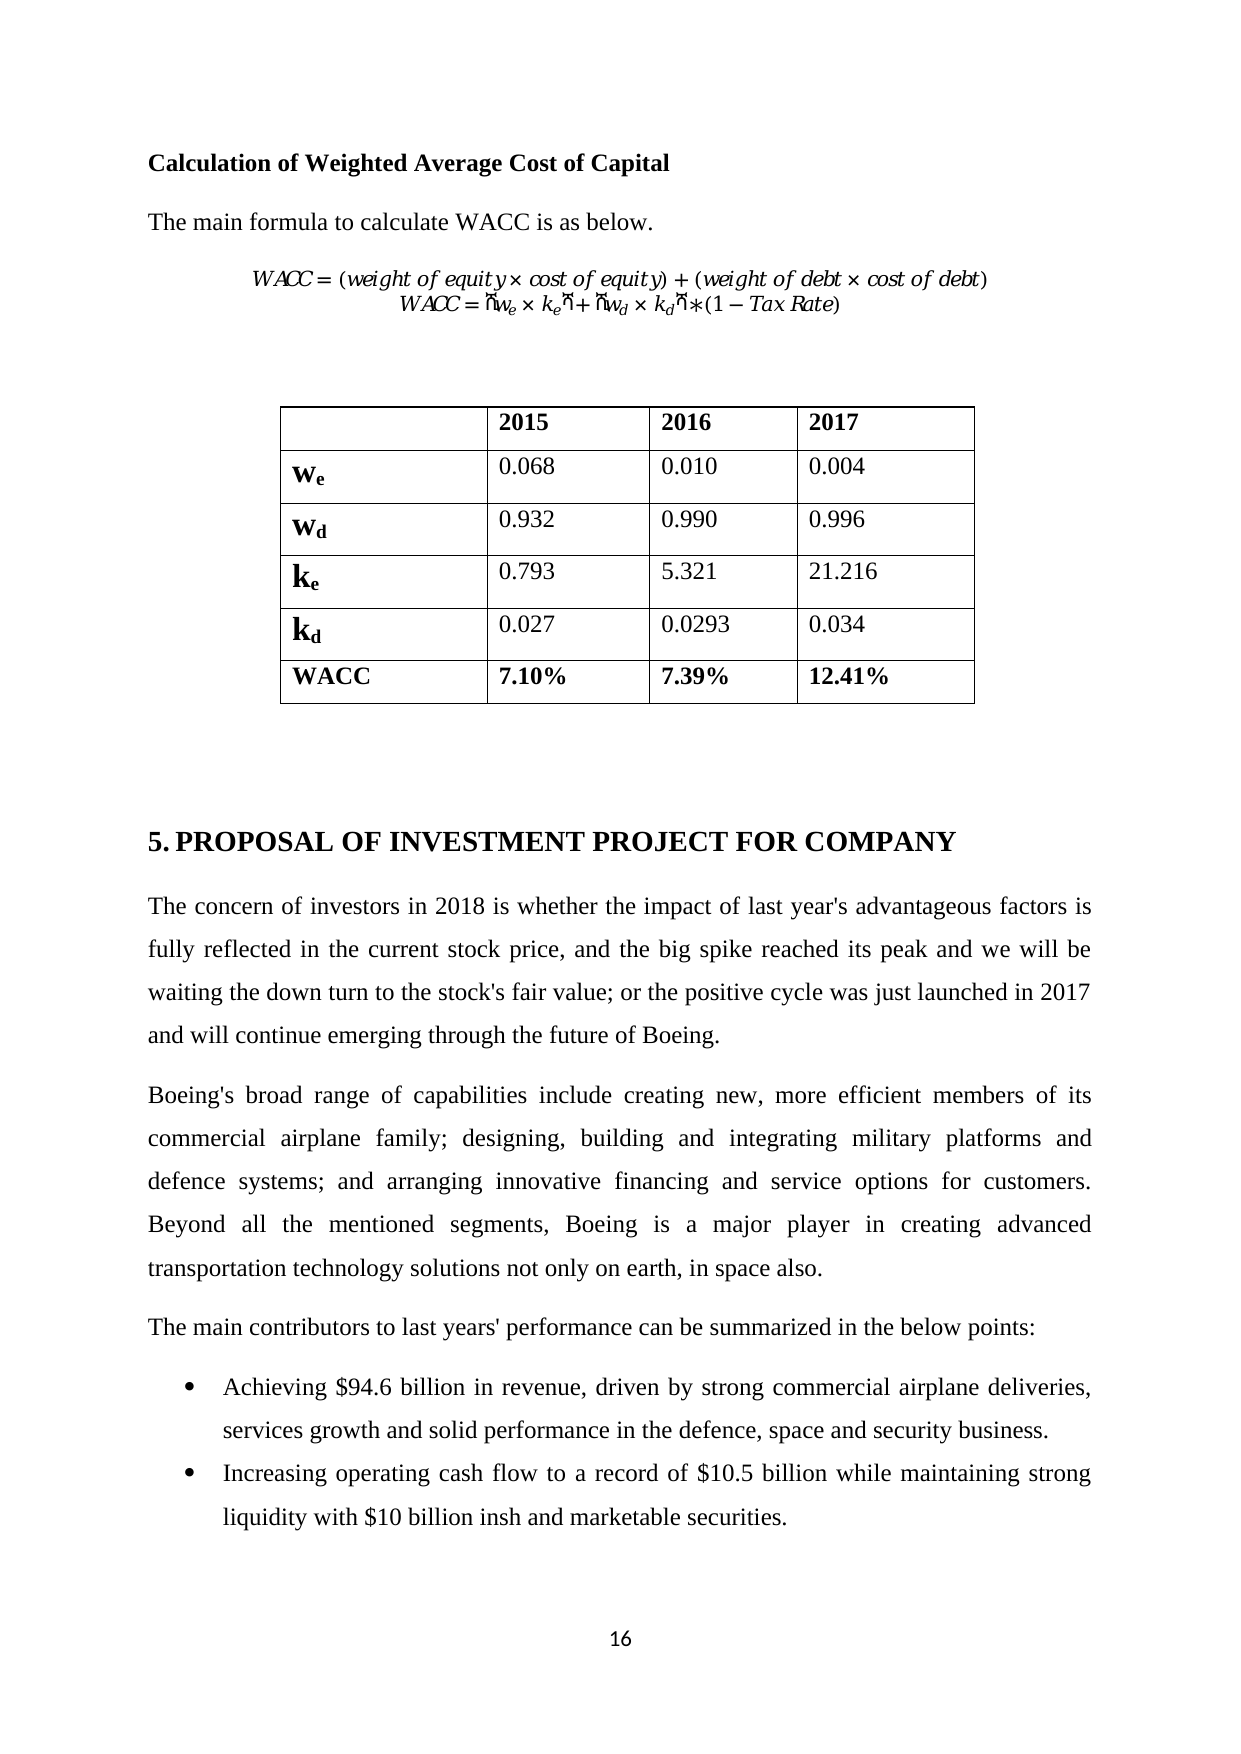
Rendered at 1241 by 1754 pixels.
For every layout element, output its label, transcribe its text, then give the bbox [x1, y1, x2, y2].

list Achieving $94.6 billion in revenue, driven by strong commercial airplane deliveries, services growth and solid performance in the defence, space and security business. [185, 1372, 1093, 1444]
table_cell 0.0293 [650, 609, 797, 660]
table_header [281, 408, 487, 450]
table_cell kd [281, 609, 487, 660]
table_cell 0.990 [650, 504, 797, 555]
table_cell 7.10% [488, 661, 649, 703]
table_cell 0.034 [798, 609, 974, 660]
text The concern of investors in 2018 is whether the impact of last year's advantageous factors is fully reflected in the current stock price, and the big spike reached its peak and we will be waiting the down turn to the stock's fair value; or the positive cycle was just launched in 2017 and will continue emerging through the future of Boeing. [148, 891, 1093, 1049]
table_cell 5.321 [650, 556, 797, 608]
table_cell 0.793 [488, 556, 649, 608]
table_cell 0.996 [798, 504, 974, 555]
text The main contributors to last years' performance can be summarized in the below points: [148, 1312, 1093, 1341]
table_header 2017 [798, 408, 974, 450]
table_cell 0.932 [488, 504, 649, 555]
table_header 2015 [488, 408, 649, 450]
table_cell 0.068 [488, 451, 649, 503]
list Increasing operating cash flow to a record of $10.5 billion while maintaining strong liquidity with $10 billion insh and marketable securities. [185, 1458, 1093, 1530]
table_cell 12.41% [798, 661, 974, 703]
table_cell 21.216 [798, 556, 974, 608]
table_cell 0.004 [798, 451, 974, 503]
table_cell wd [281, 504, 487, 555]
table_cell we [281, 451, 487, 503]
table_cell 7.39% [650, 661, 797, 703]
table_cell 0.010 [650, 451, 797, 503]
text Boeing's broad range of capabilities include creating new, more efficient members of its commercial airplane family; designing, building and integrating military platforms and defence systems; and arranging innovative financing and service options for customers. Beyond all the mentioned segments, Boeing is a major player in creating advanced transportation technology solutions not only on earth, in space also. [148, 1080, 1093, 1281]
table_cell ke [281, 556, 487, 608]
text Calculation of Weighted Average Cost of Capital [148, 148, 1093, 176]
table_cell WACC [281, 661, 487, 703]
text 5. PROPOSAL OF INVESTMENT PROJECT FOR COMPANY [148, 824, 1093, 857]
table_cell 0.027 [488, 609, 649, 660]
table_header 2016 [650, 408, 797, 450]
text The main formula to calculate WACC is as below. [148, 207, 1093, 236]
